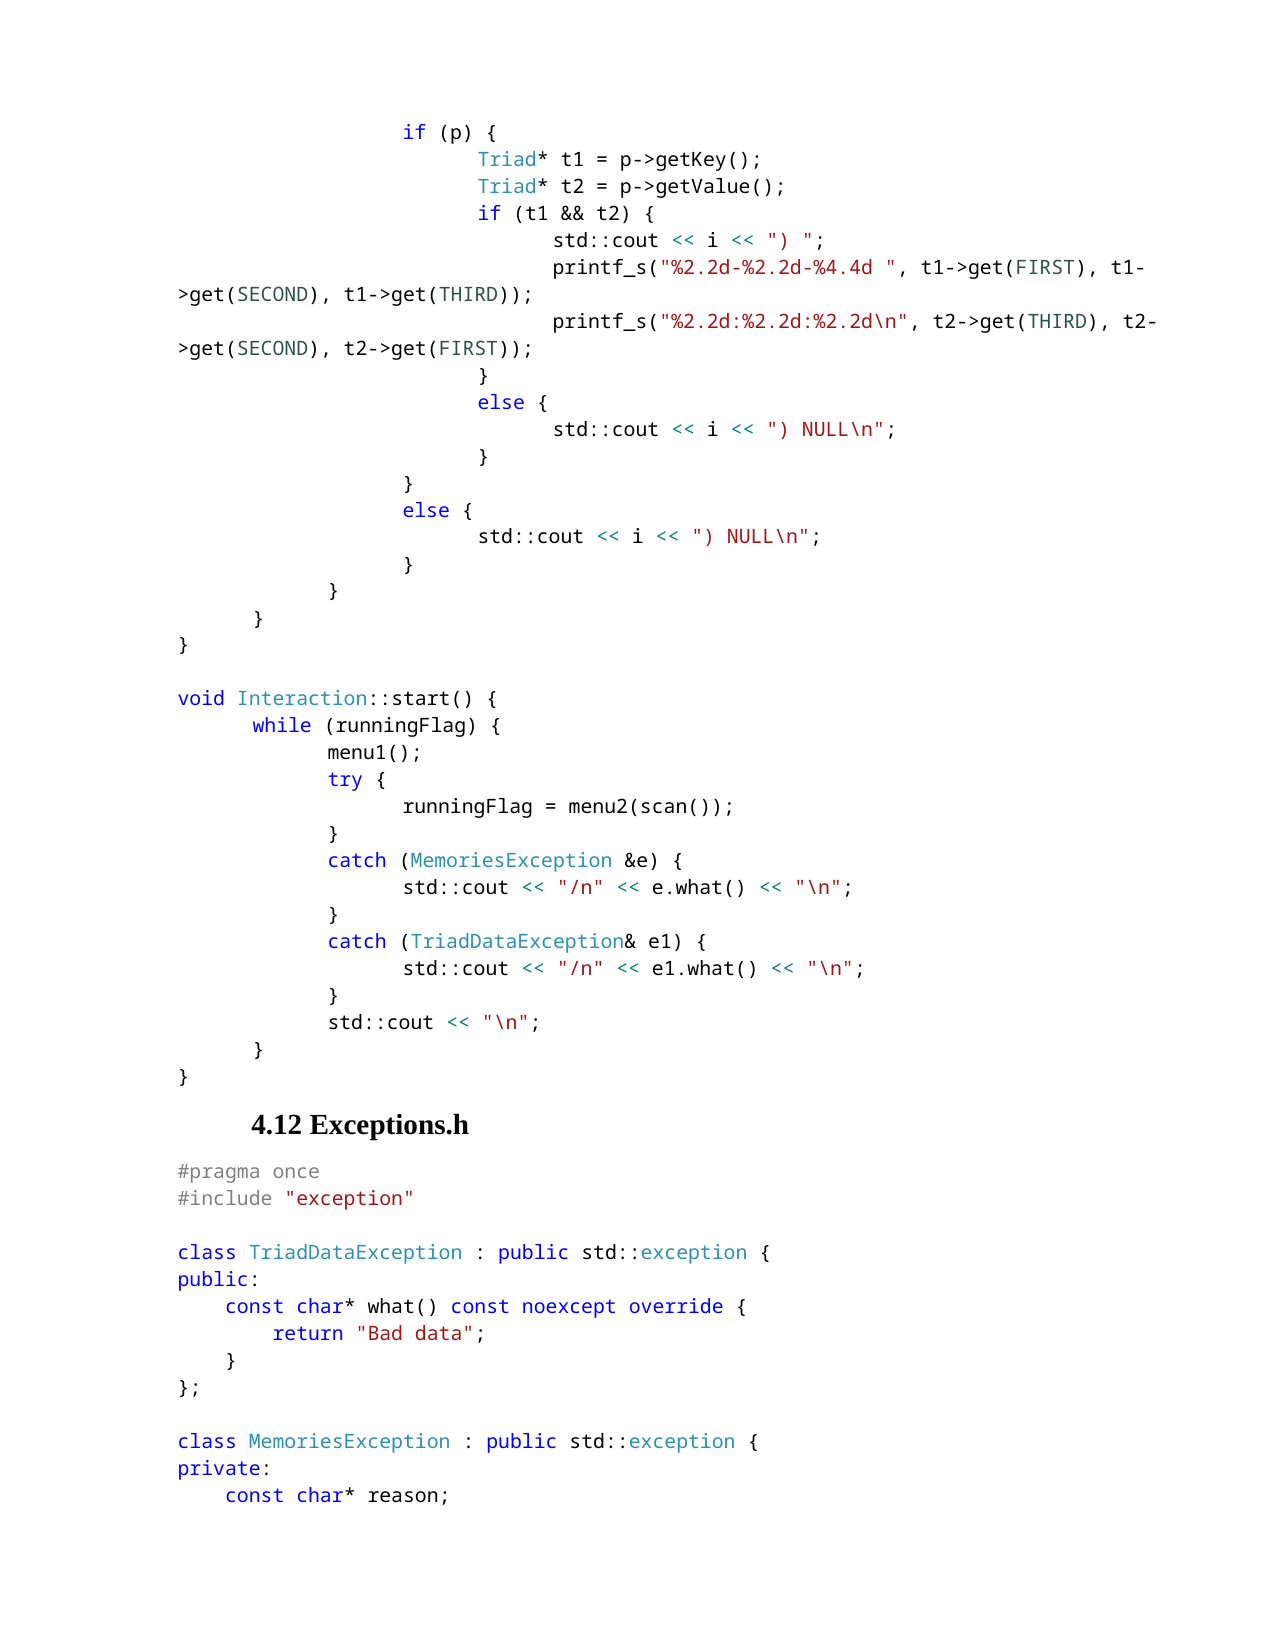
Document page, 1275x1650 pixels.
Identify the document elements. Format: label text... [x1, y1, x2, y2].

text } [177, 1062, 1186, 1089]
text } [177, 469, 1186, 496]
text const char* reason; [177, 1481, 1186, 1508]
text try { [177, 766, 1186, 793]
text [177, 1292, 1186, 1319]
text if (t1 && t2) { [177, 199, 1186, 226]
text Triad* t1 = p->getKey(); [177, 145, 1186, 172]
text } [177, 1346, 1186, 1373]
text public: [177, 1265, 1186, 1292]
text else { [177, 388, 1186, 415]
text class TriadDataException : public std::exception { [177, 1238, 1186, 1265]
text } [177, 604, 1186, 631]
text } [177, 550, 1186, 577]
text menu1(); [177, 739, 1186, 766]
text } [177, 981, 1186, 1008]
text catch (MemoriesException &e) { [177, 847, 1186, 873]
text } [177, 361, 1186, 388]
text if (p) { [177, 118, 1186, 145]
text } [177, 631, 1186, 658]
text return "Bad data"; [177, 1319, 1186, 1346]
text std::cout << "\n"; [177, 1008, 1186, 1035]
text std::cout << i << ") "; [177, 226, 1186, 253]
text printf_s("%2.2d-%2.2d-%4.4d ", t1->get(FIRST), t1->get(SECOND), t1->get(THIRD)); [177, 253, 1186, 307]
text } [177, 819, 1186, 847]
text std::cout << i << ") NULL\n"; [177, 415, 1186, 442]
text #include "exception" [177, 1184, 1186, 1211]
text } [177, 1035, 1186, 1062]
text private: [177, 1454, 1186, 1481]
text printf_s("%2.2d:%2.2d:%2.2d\n", t2->get(THIRD), t2->get(SECOND), t2->get(FIRST)); [177, 307, 1186, 361]
text std::cout << "/n" << e.what() << "\n"; [177, 873, 1186, 901]
text } [177, 442, 1186, 469]
text }; [177, 1373, 1186, 1400]
text while (runningFlag) { [177, 712, 1186, 739]
text std::cout << i << ") NULL\n"; [177, 523, 1186, 550]
text class MemoriesException : public std::exception { [177, 1427, 1186, 1454]
text else { [177, 496, 1186, 523]
text catch (TriadDataException& e1) { [177, 927, 1186, 954]
subtitle 4.12 Exceptions.h [177, 1107, 1186, 1141]
text } [177, 901, 1186, 927]
text #pragma once [177, 1157, 1186, 1184]
text runningFlag = menu2(scan()); [177, 793, 1186, 819]
text } [177, 577, 1186, 604]
text void Interaction::start() { [177, 685, 1186, 712]
text Triad* t2 = p->getValue(); [177, 172, 1186, 199]
text std::cout << "/n" << e1.what() << "\n"; [177, 954, 1186, 981]
